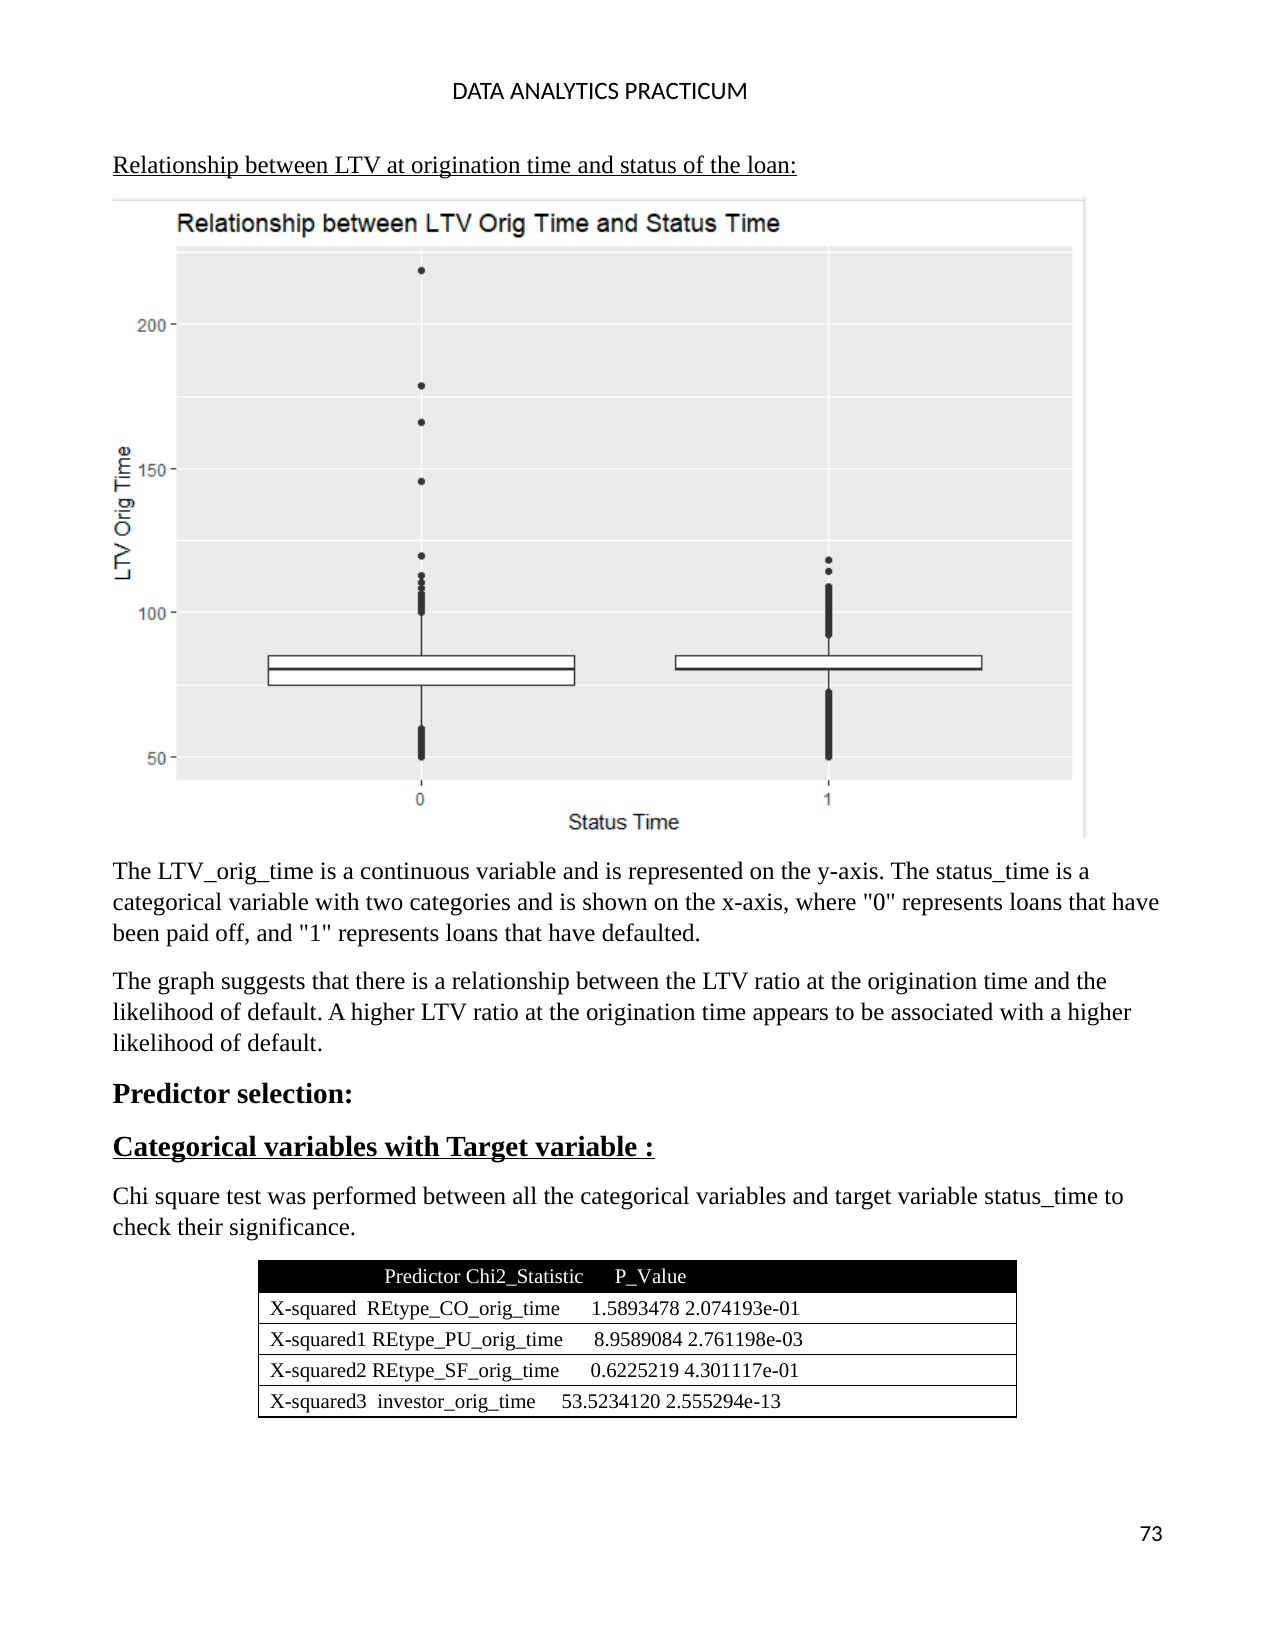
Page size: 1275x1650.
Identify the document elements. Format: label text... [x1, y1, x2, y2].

text Relationship between LTV at origination time and status of the loan: [112, 150, 1162, 179]
text The LTV_orig_time is a continuous variable and is represented on the y-axis. The status_time is a categorical variable with two categories and is shown on the x-axis, where "0" represents loans that have been paid off, and "1" represents loans that have defaulted. [112, 856, 1162, 947]
table_header Predictor Chi2_Statistic P_Value [259, 1261, 1016, 1291]
table_cell X-squared REtype_CO_orig_time 1.5893478 2.074193e-01 [259, 1293, 1016, 1323]
table_cell X-squared3 investor_orig_time 53.5234120 2.555294e-13 [259, 1386, 1016, 1416]
table_cell X-squared1 REtype_PU_orig_time 8.9589084 2.761198e-03 [259, 1324, 1016, 1354]
text Categorical variables with Target variable : [112, 1129, 1162, 1162]
text Predictor selection: [112, 1076, 1162, 1109]
table_cell X-squared2 REtype_SF_orig_time 0.6225219 4.301117e-01 [259, 1355, 1016, 1385]
text Chi square test was performed between all the categorical variables and target variable status_time to check their significance. [112, 1181, 1162, 1241]
picture [112, 197, 1088, 838]
text The graph suggests that there is a relationship between the LTV ratio at the origination time and the likelihood of default. A higher LTV ratio at the origination time appears to be associated with a higher likelihood of default. [112, 966, 1162, 1057]
